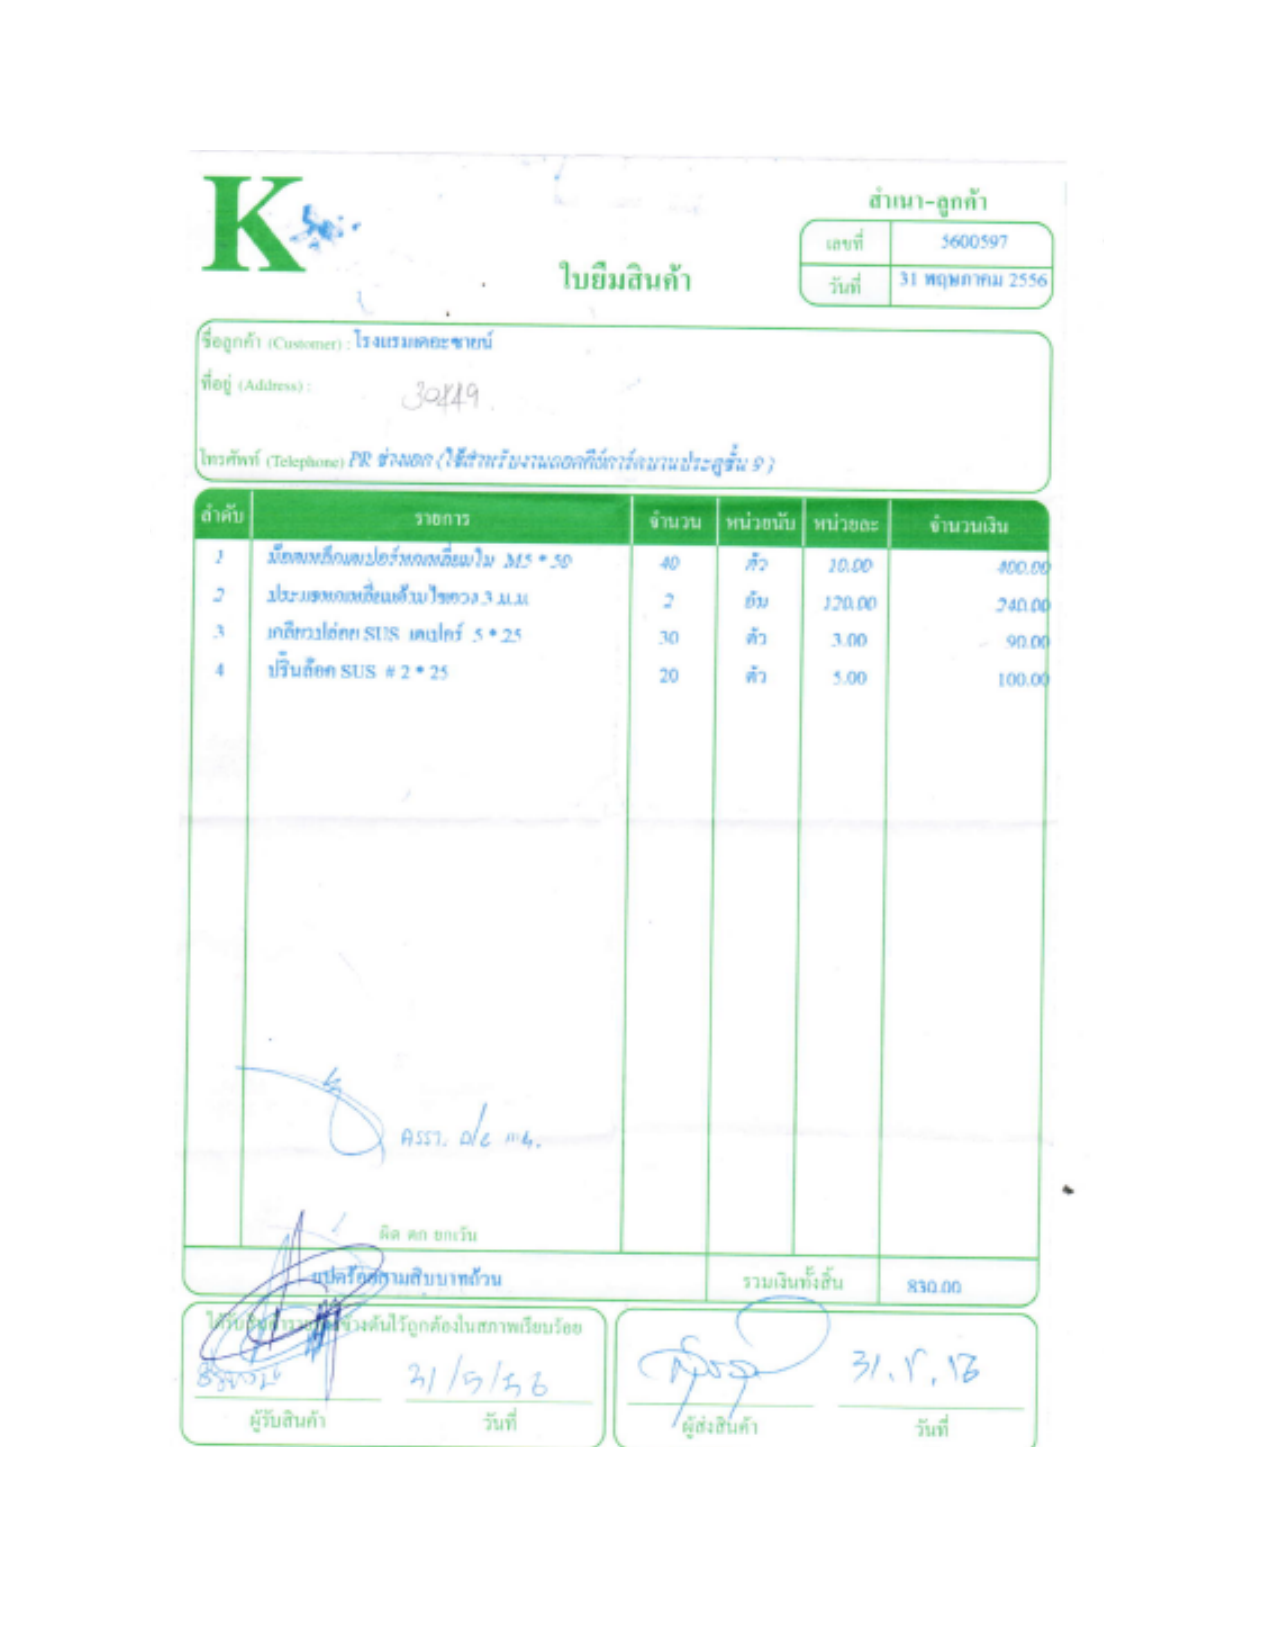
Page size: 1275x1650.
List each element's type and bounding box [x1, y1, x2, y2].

picture [150, 150, 1104, 1447]
